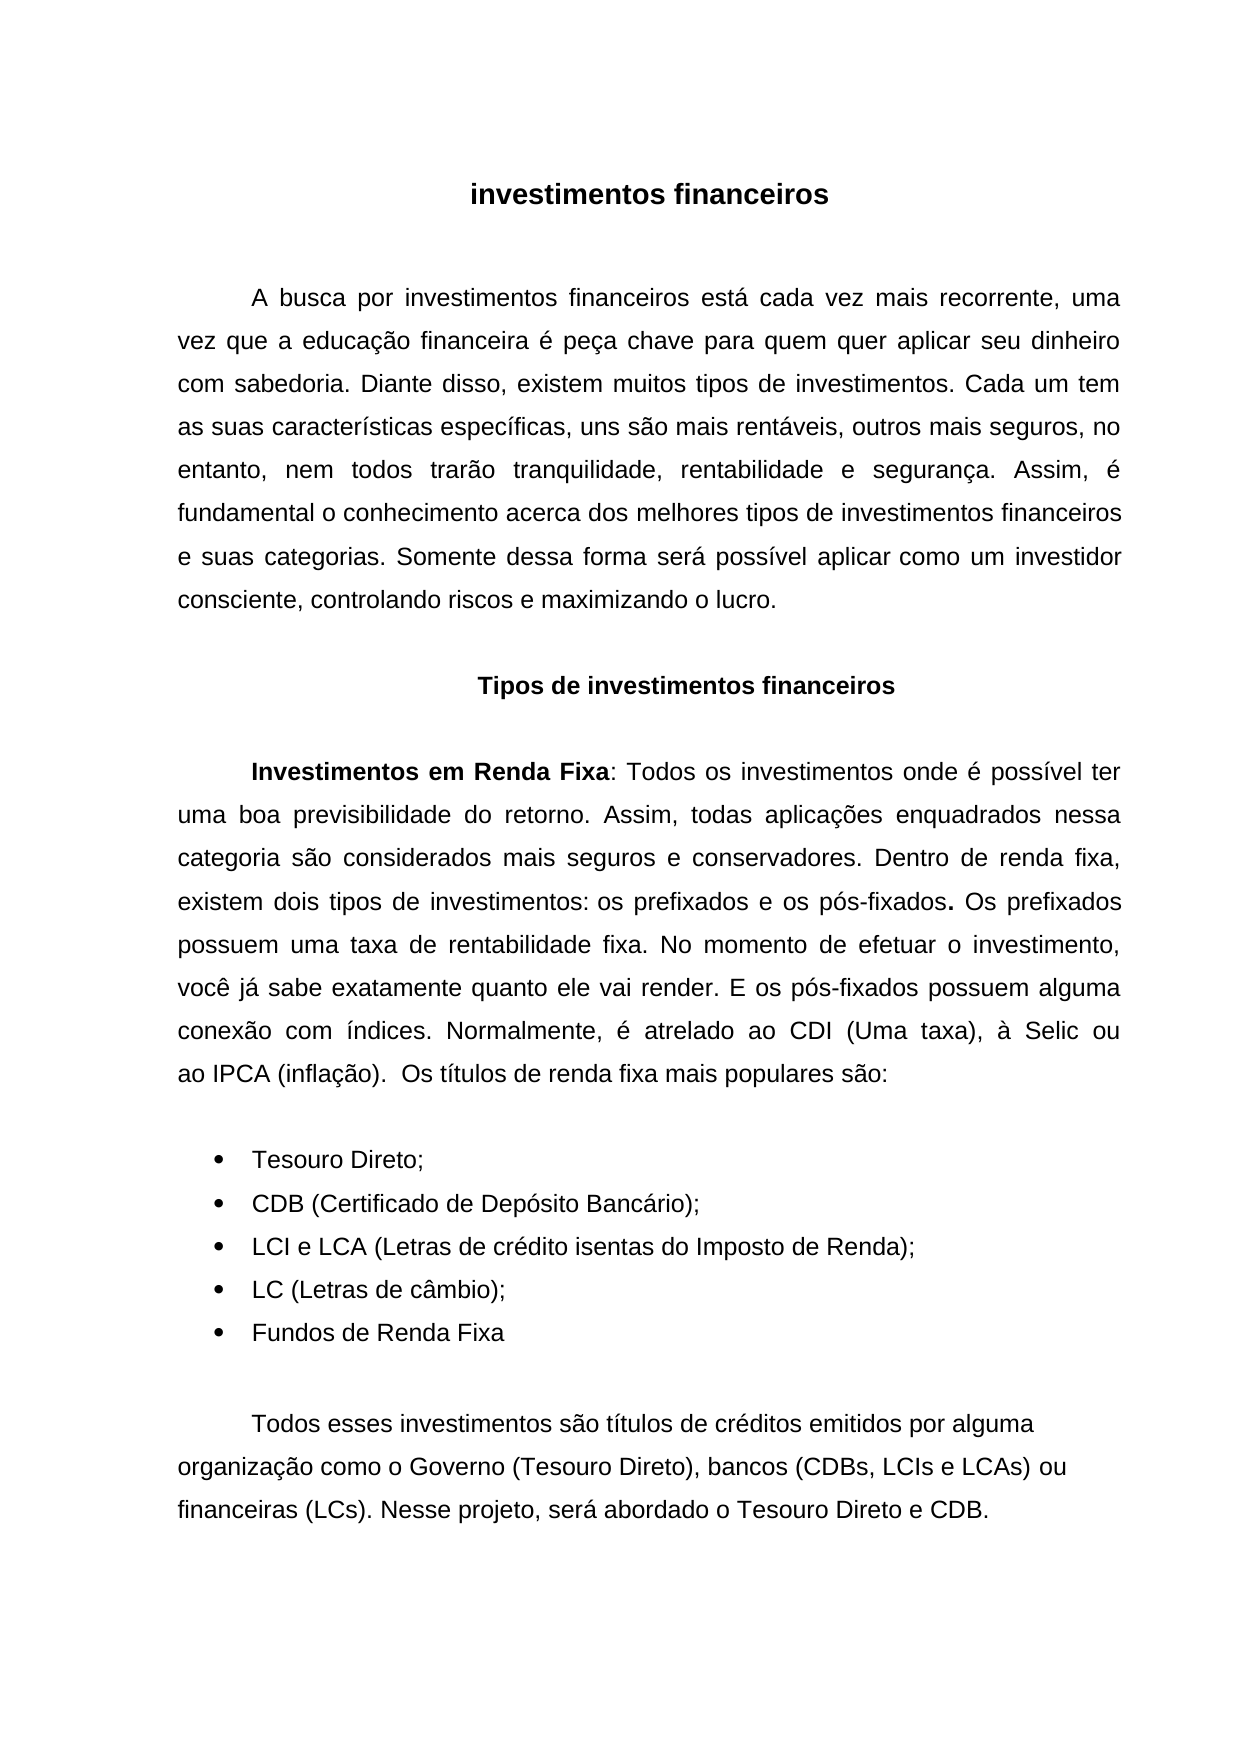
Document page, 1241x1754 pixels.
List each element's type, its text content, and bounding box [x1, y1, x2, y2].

list Fundos de Renda Fixa [214, 1318, 1122, 1347]
text Tipos de investimentos financeiros [177, 671, 1122, 700]
list Tesouro Direto; [214, 1145, 1122, 1174]
text A busca por investimentos financeiros está cada vez mais recorrente, uma vez que a educação financeira é peça chave para quem quer aplicar seu dinheiro com sabedoria. Diante disso, existem muitos tipos de investimentos. Cada um tem as suas características específicas, uns são mais rentáveis, outros mais seguros, no entanto, nem todos trarão tranquilidade, rentabilidade e segurança. Assim, é fundamental o conhecimento acerca dos melhores tipos de investimentos financeiros e suas categorias. Somente dessa forma será possível aplicar como um investidor consciente, controlando riscos e maximizando o lucro. [177, 283, 1122, 613]
list LC (Letras de câmbio); [214, 1275, 1122, 1304]
text Todos esses investimentos são títulos de créditos emitidos por alguma organização como o Governo (Tesouro Direto), bancos (CDBs, LCIs e LCAs) ou financeiras (LCs). Nesse projeto, será abordado o Tesouro Direto e CDB. [177, 1409, 1122, 1524]
text Investimentos em Renda Fixa: Todos os investimentos onde é possível ter uma boa previsibilidade do retorno. Assim, todas aplicações enquadrados nessa categoria são considerados mais seguros e conservadores. Dentro de renda fixa, existem dois tipos de investimentos: os prefixados e os pós-fixados. Os prefixados possuem uma taxa de rentabilidade fixa. No momento de efetuar o investimento, você já sabe exatamente quanto ele vai render. E os pós-fixados possuem alguma conexão com índices. Normalmente, é atrelado ao CDI (Uma taxa), à Selic ou ao IPCA (inflação). Os títulos de renda fixa mais populares são: [177, 757, 1122, 1088]
list LCI e LCA (Letras de crédito isentas do Imposto de Renda); [214, 1232, 1122, 1261]
list CDB (Certificado de Depósito Bancário); [214, 1188, 1122, 1217]
text investimentos financeiros [177, 177, 1122, 211]
